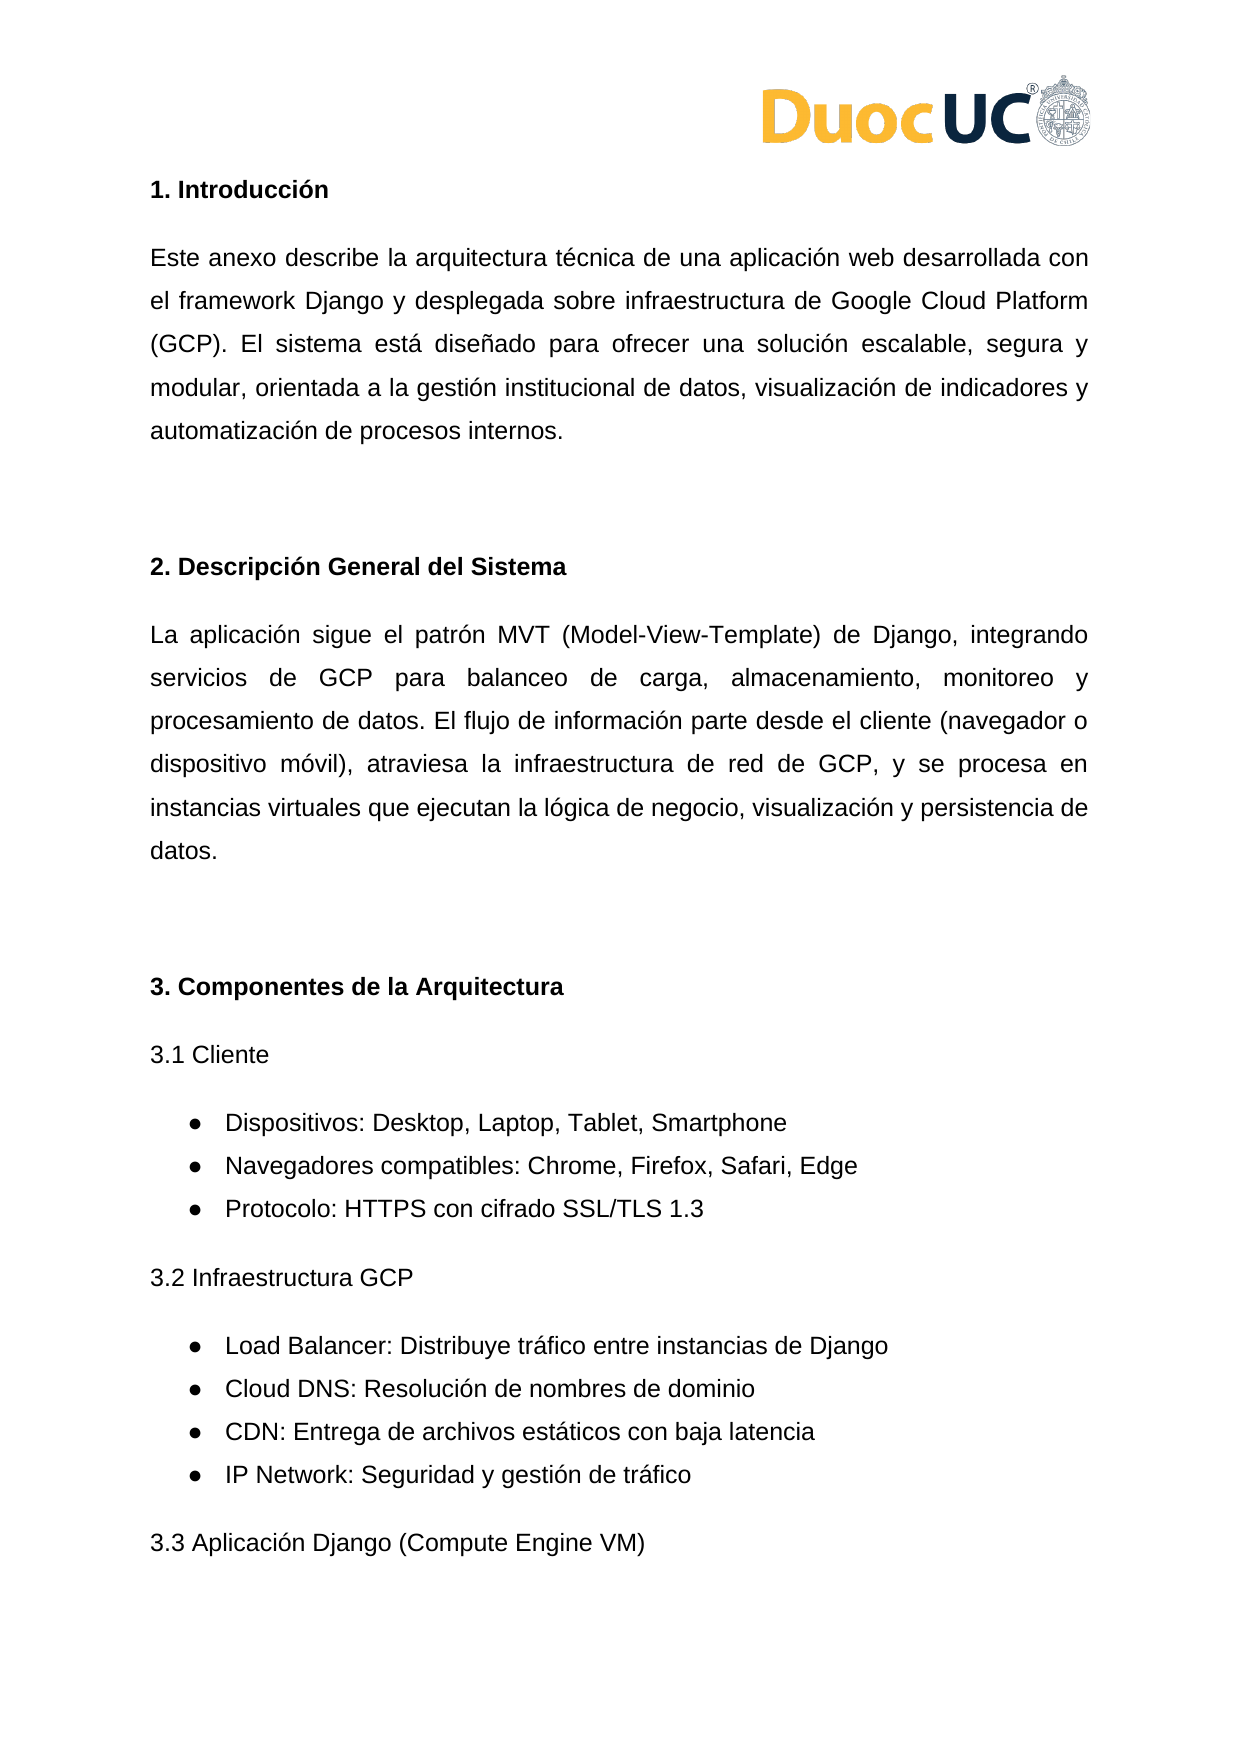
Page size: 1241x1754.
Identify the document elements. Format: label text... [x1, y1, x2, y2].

list Dispositivos: Desktop, Laptop, Tablet, Smartphone [187, 1108, 1090, 1137]
list Cloud DNS: Resolución de nombres de dominio [187, 1374, 1090, 1402]
text 1. Introducción [150, 175, 1090, 204]
text Este anexo describe la arquitectura técnica de una aplicación web desarrollada con el framework Django y desplegada sobre infraestructura de Google Cloud Platform (GCP). El sistema está diseñado para ofrecer una solución escalable, segura y modular, orientada a la gestión institucional de datos, visualización de indicadores y automatización de procesos internos. [150, 243, 1090, 444]
list Protocolo: HTTPS con cifrado SSL/TLS 1.3 [187, 1194, 1090, 1223]
list CDN: Entrega de archivos estáticos con baja latencia [187, 1417, 1090, 1446]
text La aplicación sigue el patrón MVT (Model-View-Template) de Django, integrando servicios de GCP para balanceo de carga, almacenamiento, monitoreo y procesamiento de datos. El flujo de información parte desde el cliente (navegador o dispositivo móvil), atraviesa la infraestructura de red de GCP, y se procesa en instancias virtuales que ejecutan la lógica de negocio, visualización y persistencia de datos. [150, 620, 1090, 864]
text 3.3 Aplicación Django (Compute Engine VM) [150, 1528, 1090, 1557]
text 3.1 Cliente [150, 1040, 1090, 1069]
list Navegadores compatibles: Chrome, Firefox, Safari, Edge [187, 1151, 1090, 1180]
text 3.2 Infraestructura GCP [150, 1262, 1090, 1291]
text 2. Descripción General del Sistema [150, 552, 1090, 581]
text 3. Componentes de la Arquitectura [150, 972, 1090, 1001]
picture [762, 75, 1091, 146]
list IP Network: Seguridad y gestión de tráfico [187, 1460, 1090, 1489]
list Load Balancer: Distribuye tráfico entre instancias de Django [187, 1331, 1090, 1359]
